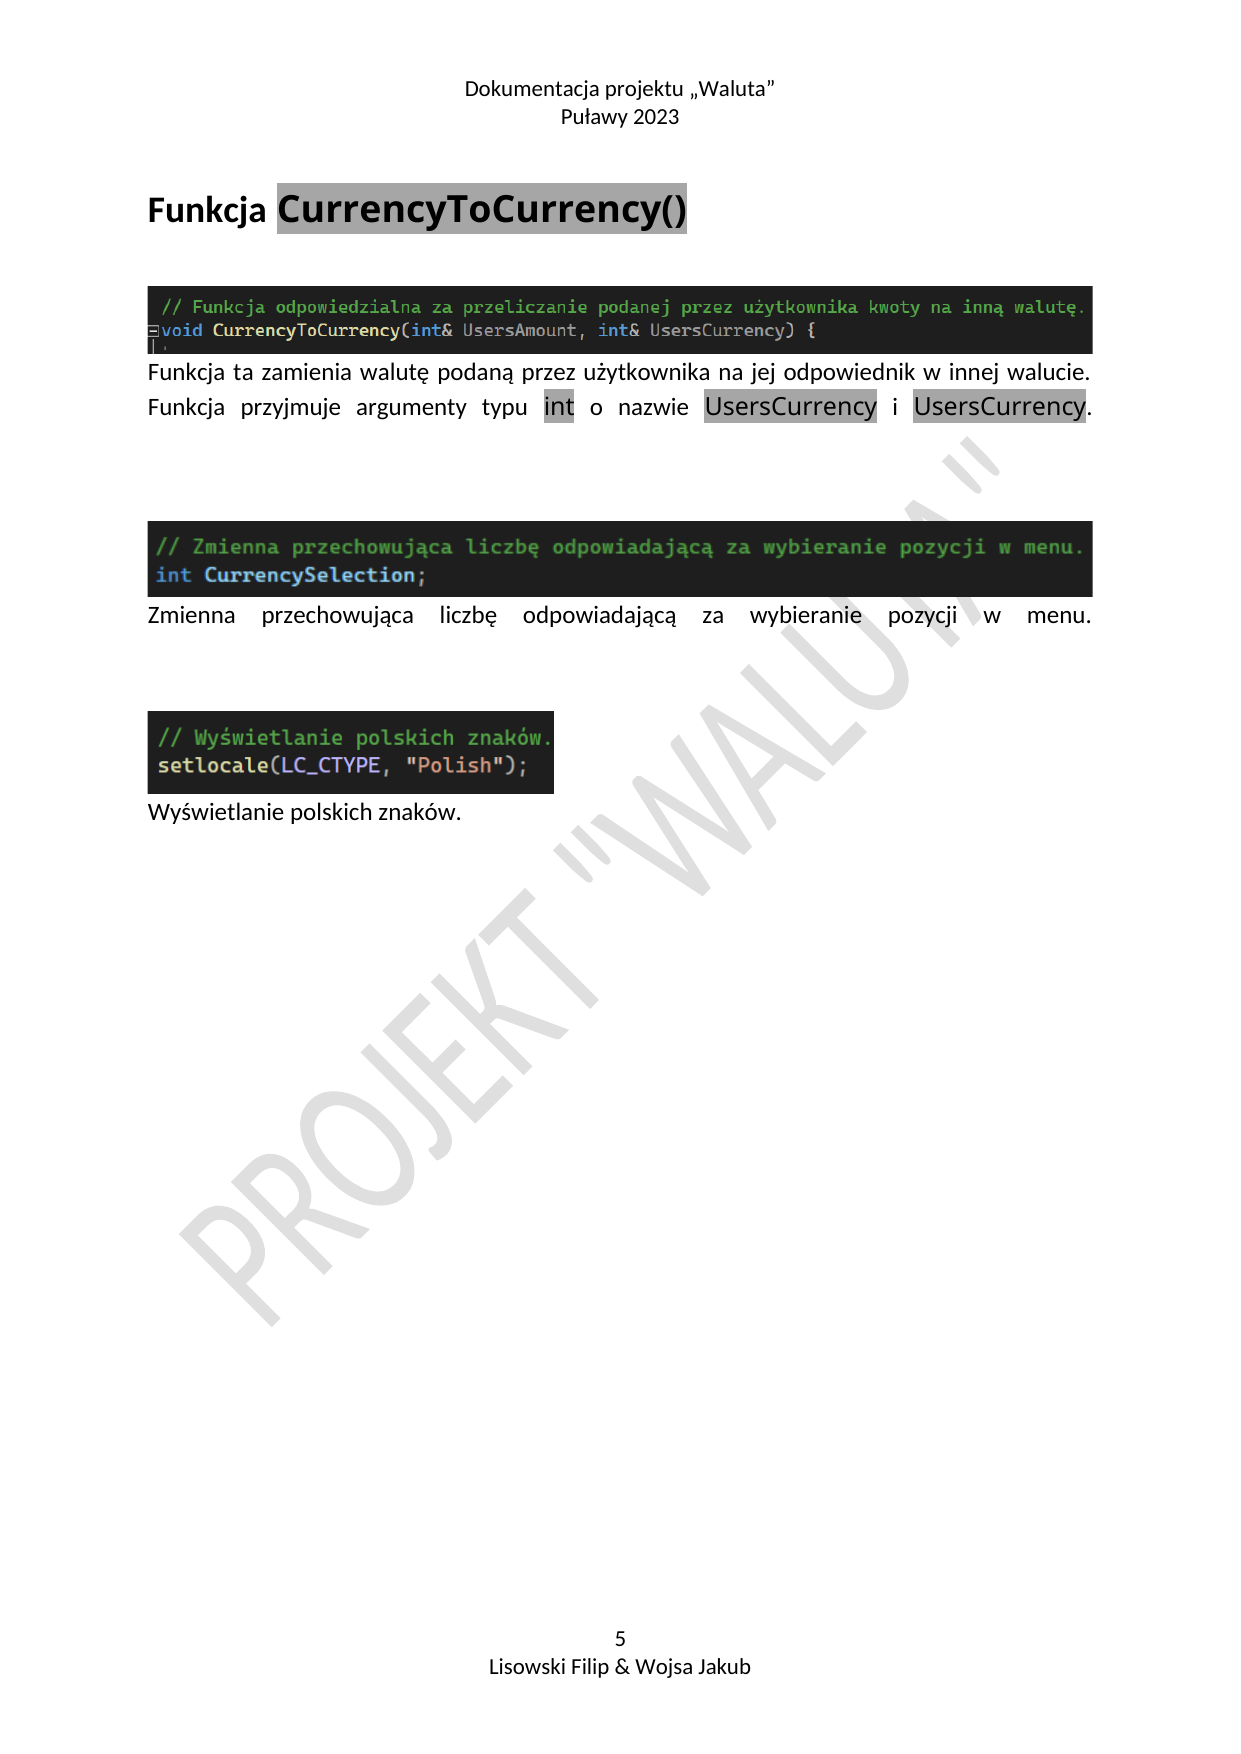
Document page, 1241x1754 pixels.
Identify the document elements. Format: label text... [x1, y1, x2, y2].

picture [147, 521, 1093, 597]
subtitle Funkcja CurrencyToCurrency() [148, 183, 1093, 283]
text Zmienna przechowująca liczbę odpowiadającą za wybieranie pozycji w menu. [148, 597, 1093, 660]
picture [147, 711, 554, 794]
text Funkcja ta zamienia walutę podaną przez użytkownika na jej odpowiednik w innej walucie. Funkcja przyjmuje argumenty typu int o nazwie UsersCurrency i UsersCurrency. [148, 354, 1093, 453]
picture [147, 286, 1093, 354]
text Wyświetlanie polskich znaków. [148, 679, 1093, 826]
